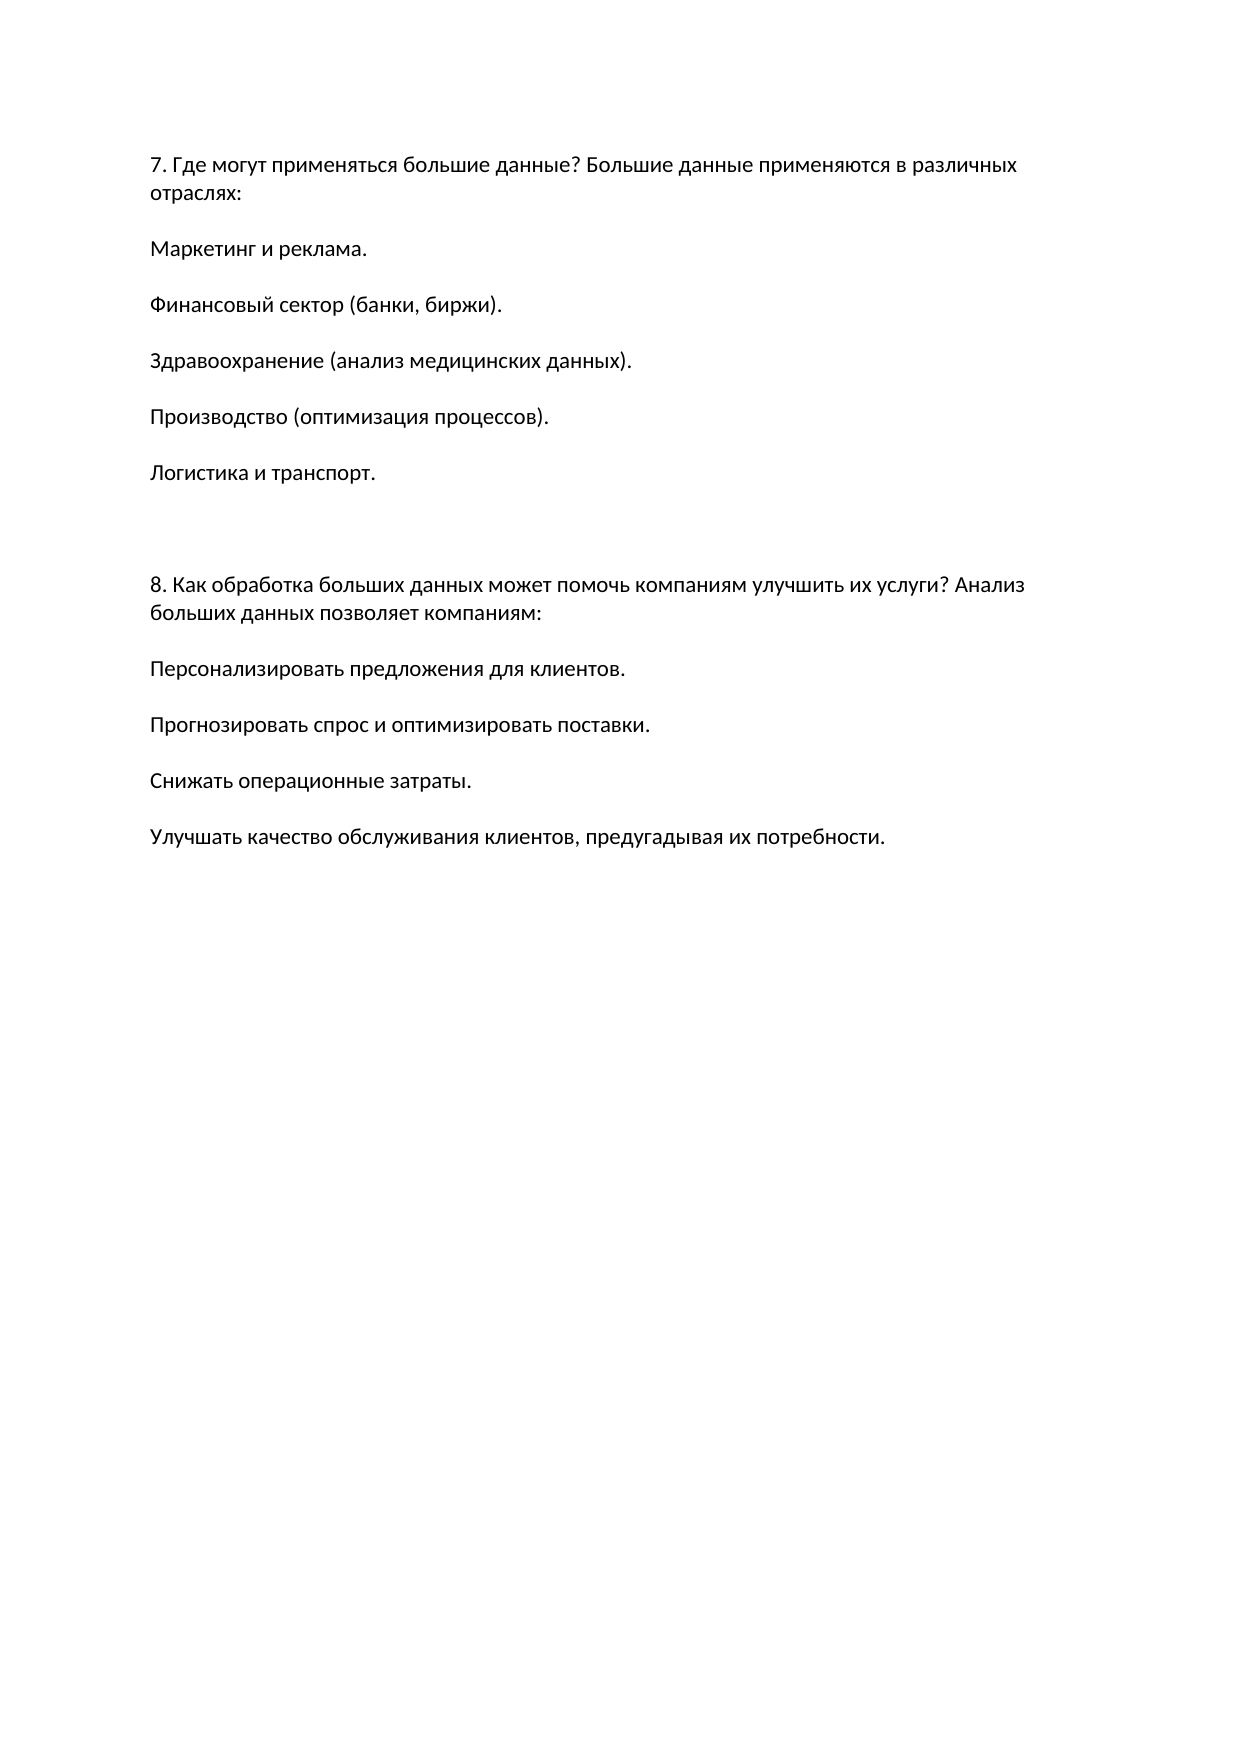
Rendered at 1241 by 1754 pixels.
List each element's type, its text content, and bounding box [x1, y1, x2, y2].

text 7. Где могут применяться большие данные? Большие данные применяются в различных отраслях: [150, 150, 1090, 206]
text Снижать операционные затраты. [150, 766, 1090, 794]
text 8. Как обработка больших данных может помочь компаниям улучшить их услуги? Анализ больших данных позволяет компаниям: [150, 570, 1090, 626]
text Здравоохранение (анализ медицинских данных). [150, 346, 1090, 374]
text Маркетинг и реклама. [150, 234, 1090, 262]
text Финансовый сектор (банки, биржи). [150, 290, 1090, 318]
text Прогнозировать спрос и оптимизировать поставки. [150, 710, 1090, 738]
text Персонализировать предложения для клиентов. [150, 654, 1090, 682]
text Улучшать качество обслуживания клиентов, предугадывая их потребности. [150, 822, 1090, 851]
text Производство (оптимизация процессов). [150, 402, 1090, 430]
text Логистика и транспорт. [150, 458, 1090, 486]
